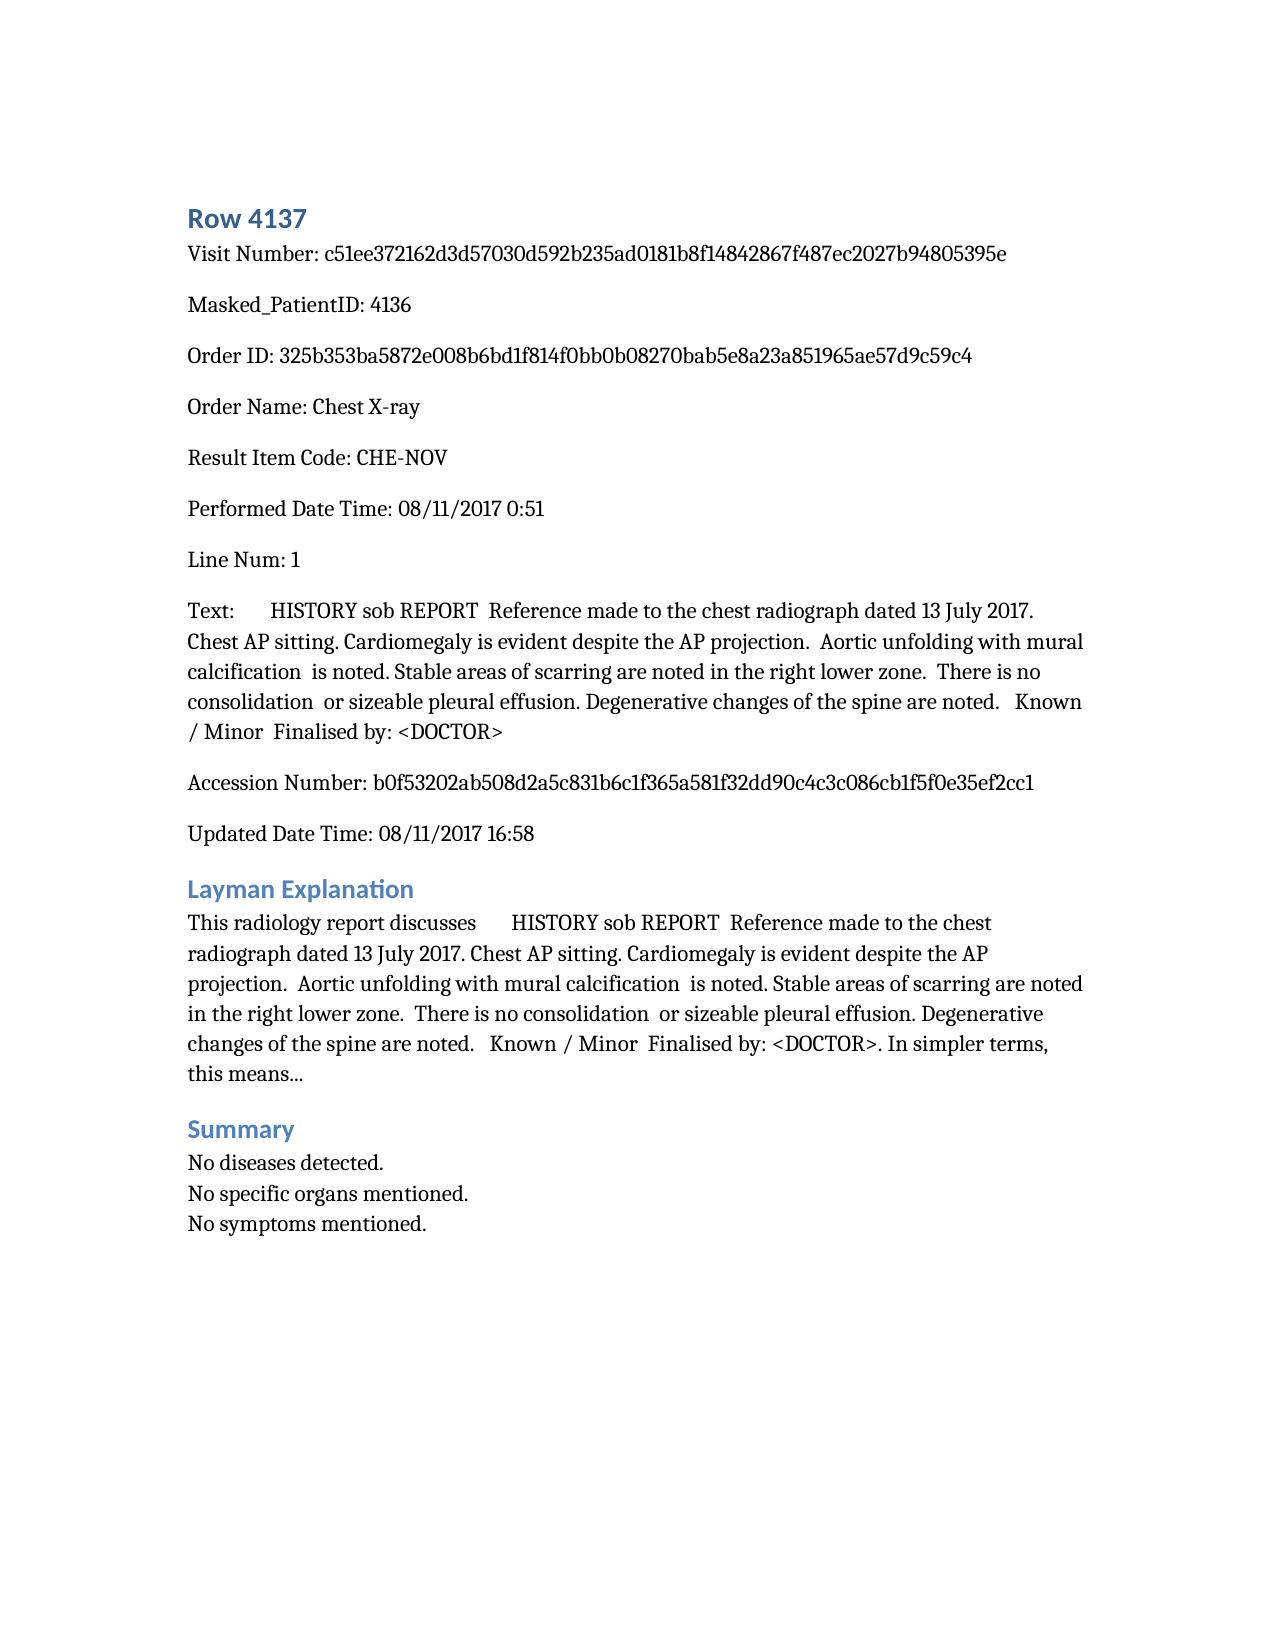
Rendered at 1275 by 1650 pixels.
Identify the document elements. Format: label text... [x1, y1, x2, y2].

text Result Item Code: CHE-NOV [187, 445, 1087, 471]
text Masked_PatientID: 4136 [187, 292, 1087, 318]
subtitle Summary [187, 1112, 1087, 1145]
text Updated Date Time: 08/11/2017 16:58 [187, 821, 1087, 847]
subtitle Layman Explanation [187, 872, 1087, 905]
text Accession Number: b0f53202ab508d2a5c831b6c1f365a581f32dd90c4c3c086cb1f5f0e35ef2cc1 [187, 770, 1087, 796]
text Text: HISTORY sob REPORT Reference made to the chest radiograph dated 13 July 2017. Chest AP sitting. Cardiomegaly is evident despite the AP projection. Aortic unfolding with mural calcification is noted. Stable areas of scarring are noted in the right lower zone. There is no consolidation or sizeable pleural effusion. Degenerative changes of the spine are noted. Known / Minor Finalised by: <DOCTOR> [187, 598, 1087, 745]
text Order ID: 325b353ba5872e008b6bd1f814f0bb0b08270bab5e8a23a851965ae57d9c59c4 [187, 343, 1087, 369]
text Performed Date Time: 08/11/2017 0:51 [187, 496, 1087, 522]
text Order Name: Chest X-ray [187, 394, 1087, 420]
text Visit Number: c51ee372162d3d57030d592b235ad0181b8f14842867f487ec2027b94805395e [187, 241, 1087, 267]
text No diseases detected. No specific organs mentioned. No symptoms mentioned. [187, 1150, 1087, 1237]
text Line Num: 1 [187, 547, 1087, 573]
subtitle Row 4137 [187, 200, 1087, 236]
text This radiology report discusses HISTORY sob REPORT Reference made to the chest radiograph dated 13 July 2017. Chest AP sitting. Cardiomegaly is evident despite the AP projection. Aortic unfolding with mural calcification is noted. Stable areas of scarring are noted in the right lower zone. There is no consolidation or sizeable pleural effusion. Degenerative changes of the spine are noted. Known / Minor Finalised by: <DOCTOR>. In simpler terms, this means... [187, 910, 1087, 1087]
